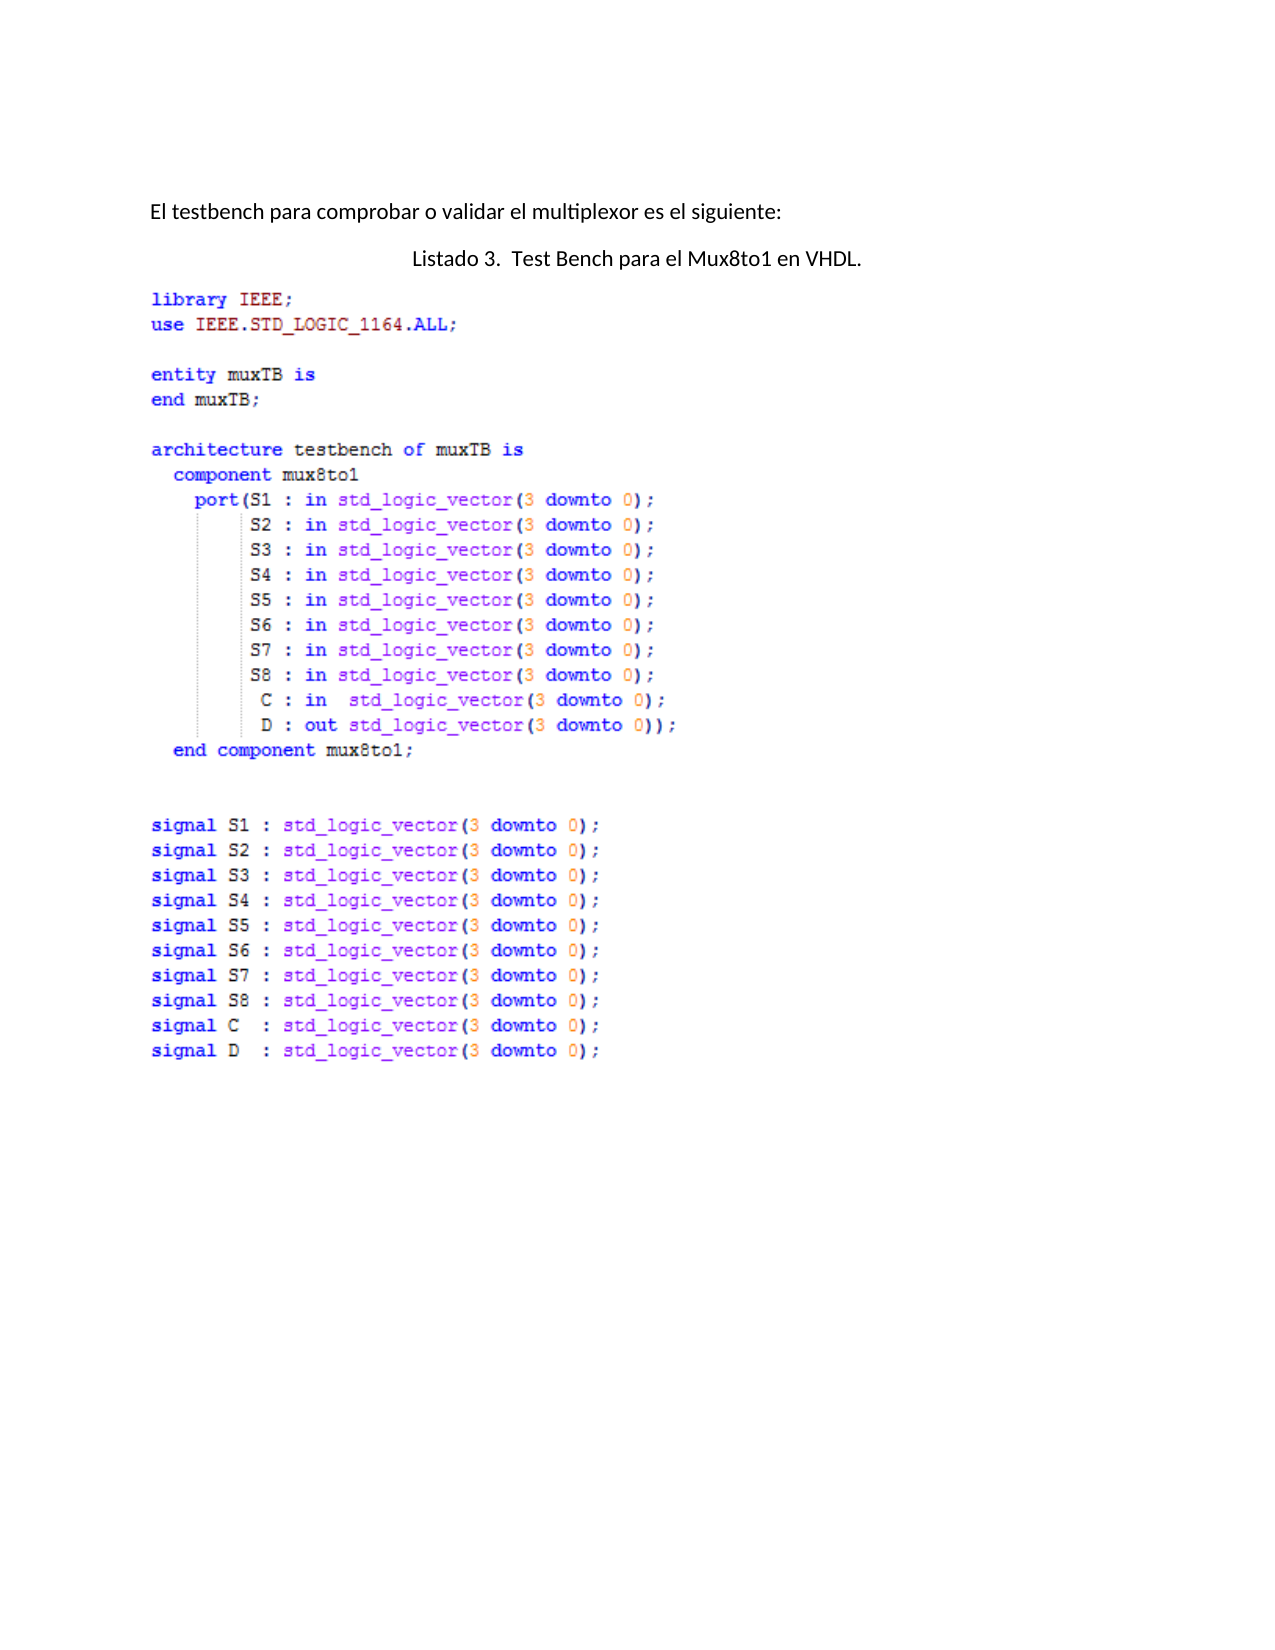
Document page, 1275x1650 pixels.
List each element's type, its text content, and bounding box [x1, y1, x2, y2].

picture [150, 290, 689, 1077]
text Listado 3. Test Bench para el Mux8to1 en VHDL. [150, 244, 1125, 272]
text El testbench para comprobar o validar el multiplexor es el siguiente: [150, 197, 1125, 225]
